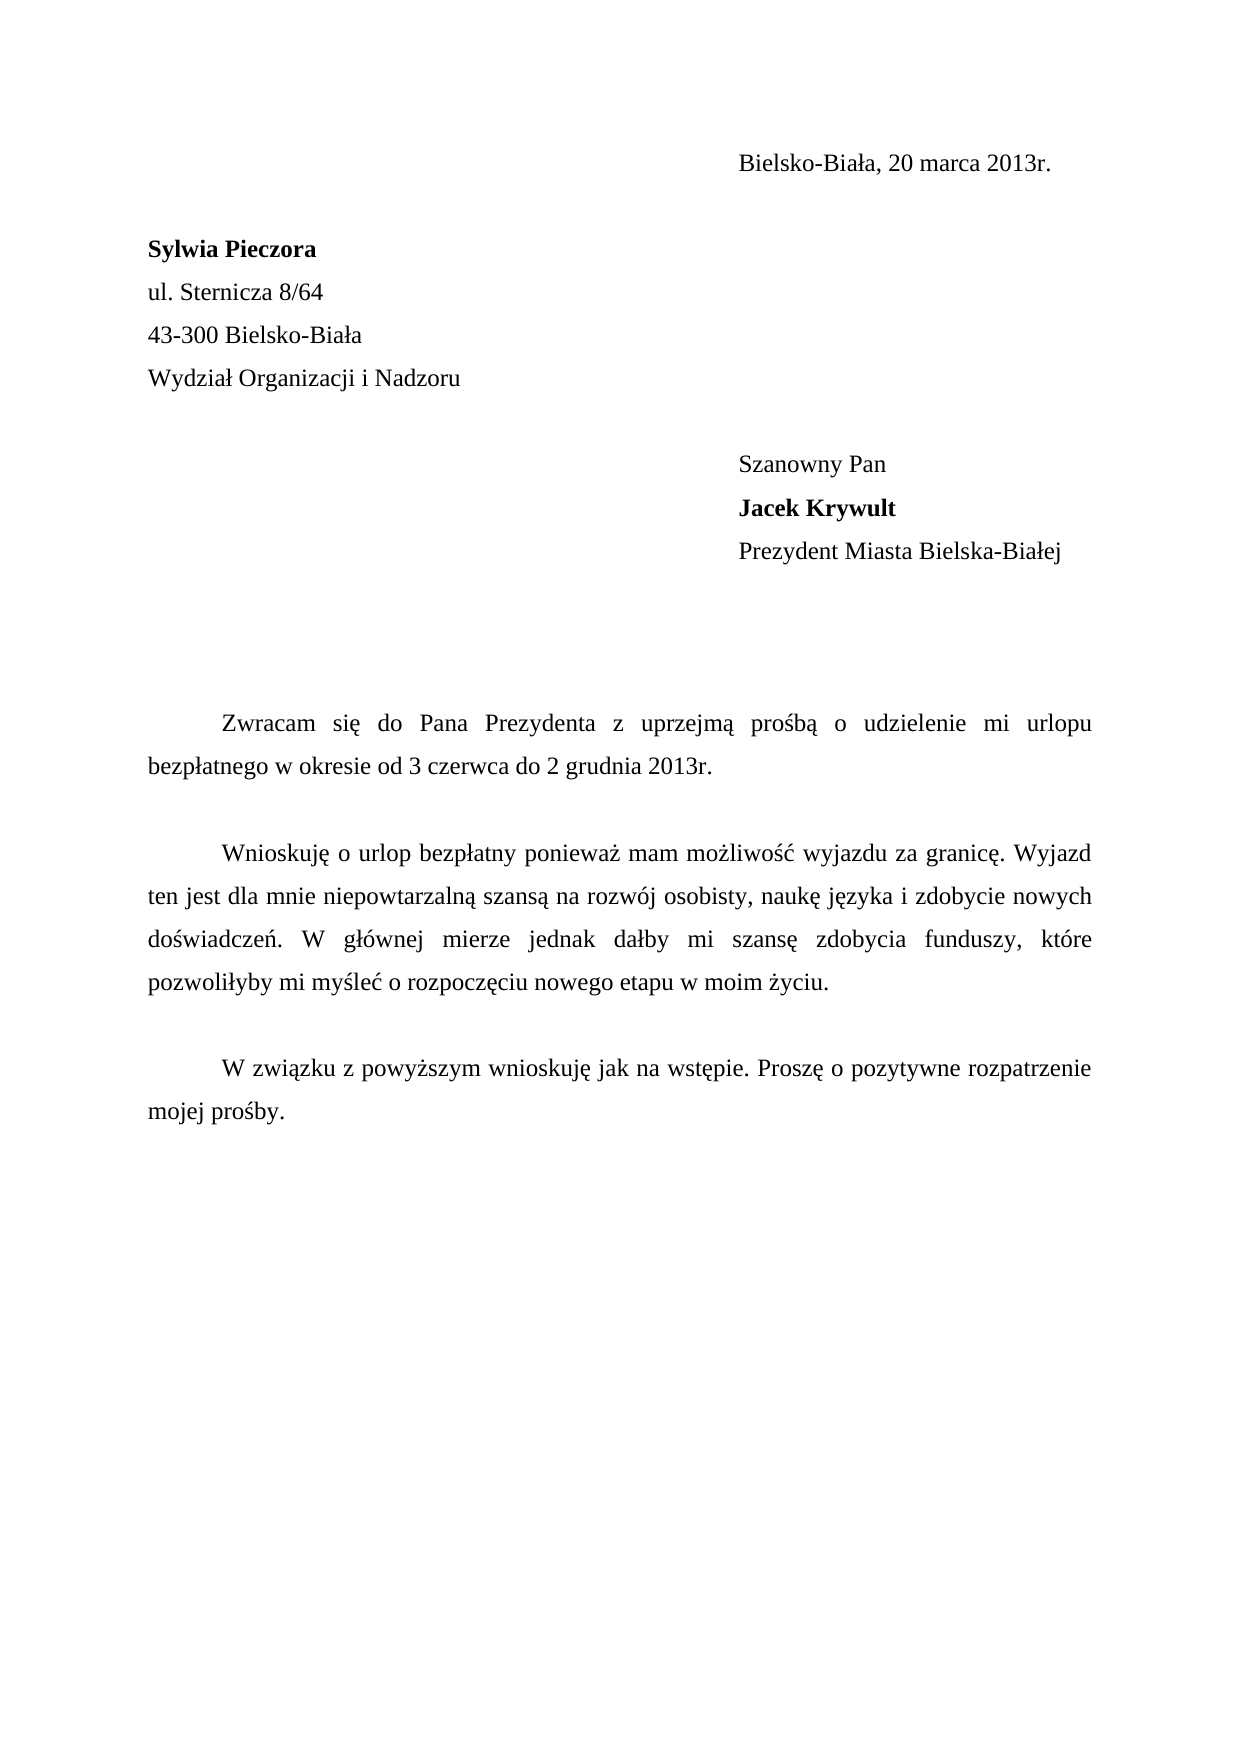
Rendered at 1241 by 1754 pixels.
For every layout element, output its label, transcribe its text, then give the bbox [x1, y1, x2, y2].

text 43-300 Bielsko-Biała [148, 320, 1093, 349]
text Zwracam się do Pana Prezydenta z uprzejmą prośbą o udzielenie mi urlopu bezpłatnego w okresie od 3 czerwca do 2 grudnia 2013r. [148, 708, 1093, 780]
text Wydział Organizacji i Nadzoru [148, 363, 1093, 392]
text W związku z powyższym wnioskuję jak na wstępie. Proszę o pozytywne rozpatrzenie mojej prośby. [148, 1053, 1093, 1125]
text Bielsko-Biała, 20 marca 2013r. [738, 148, 1093, 176]
text ul. Sternicza 8/64 [148, 277, 1093, 306]
text Sylwia Pieczora [148, 234, 1093, 263]
text Szanowny Pan [148, 449, 1093, 478]
text Jacek Krywult [148, 493, 1093, 521]
text Prezydent Miasta Bielska-Białej [148, 536, 1093, 564]
text Wnioskuję o urlop bezpłatny ponieważ mam możliwość wyjazdu za granicę. Wyjazd ten jest dla mnie niepowtarzalną szansą na rozwój osobisty, naukę języka i zdobycie nowych doświadczeń. W głównej mierze jednak dałby mi szansę zdobycia funduszy, które pozwoliłyby mi myśleć o rozpoczęciu nowego etapu w moim życiu. [148, 838, 1093, 996]
